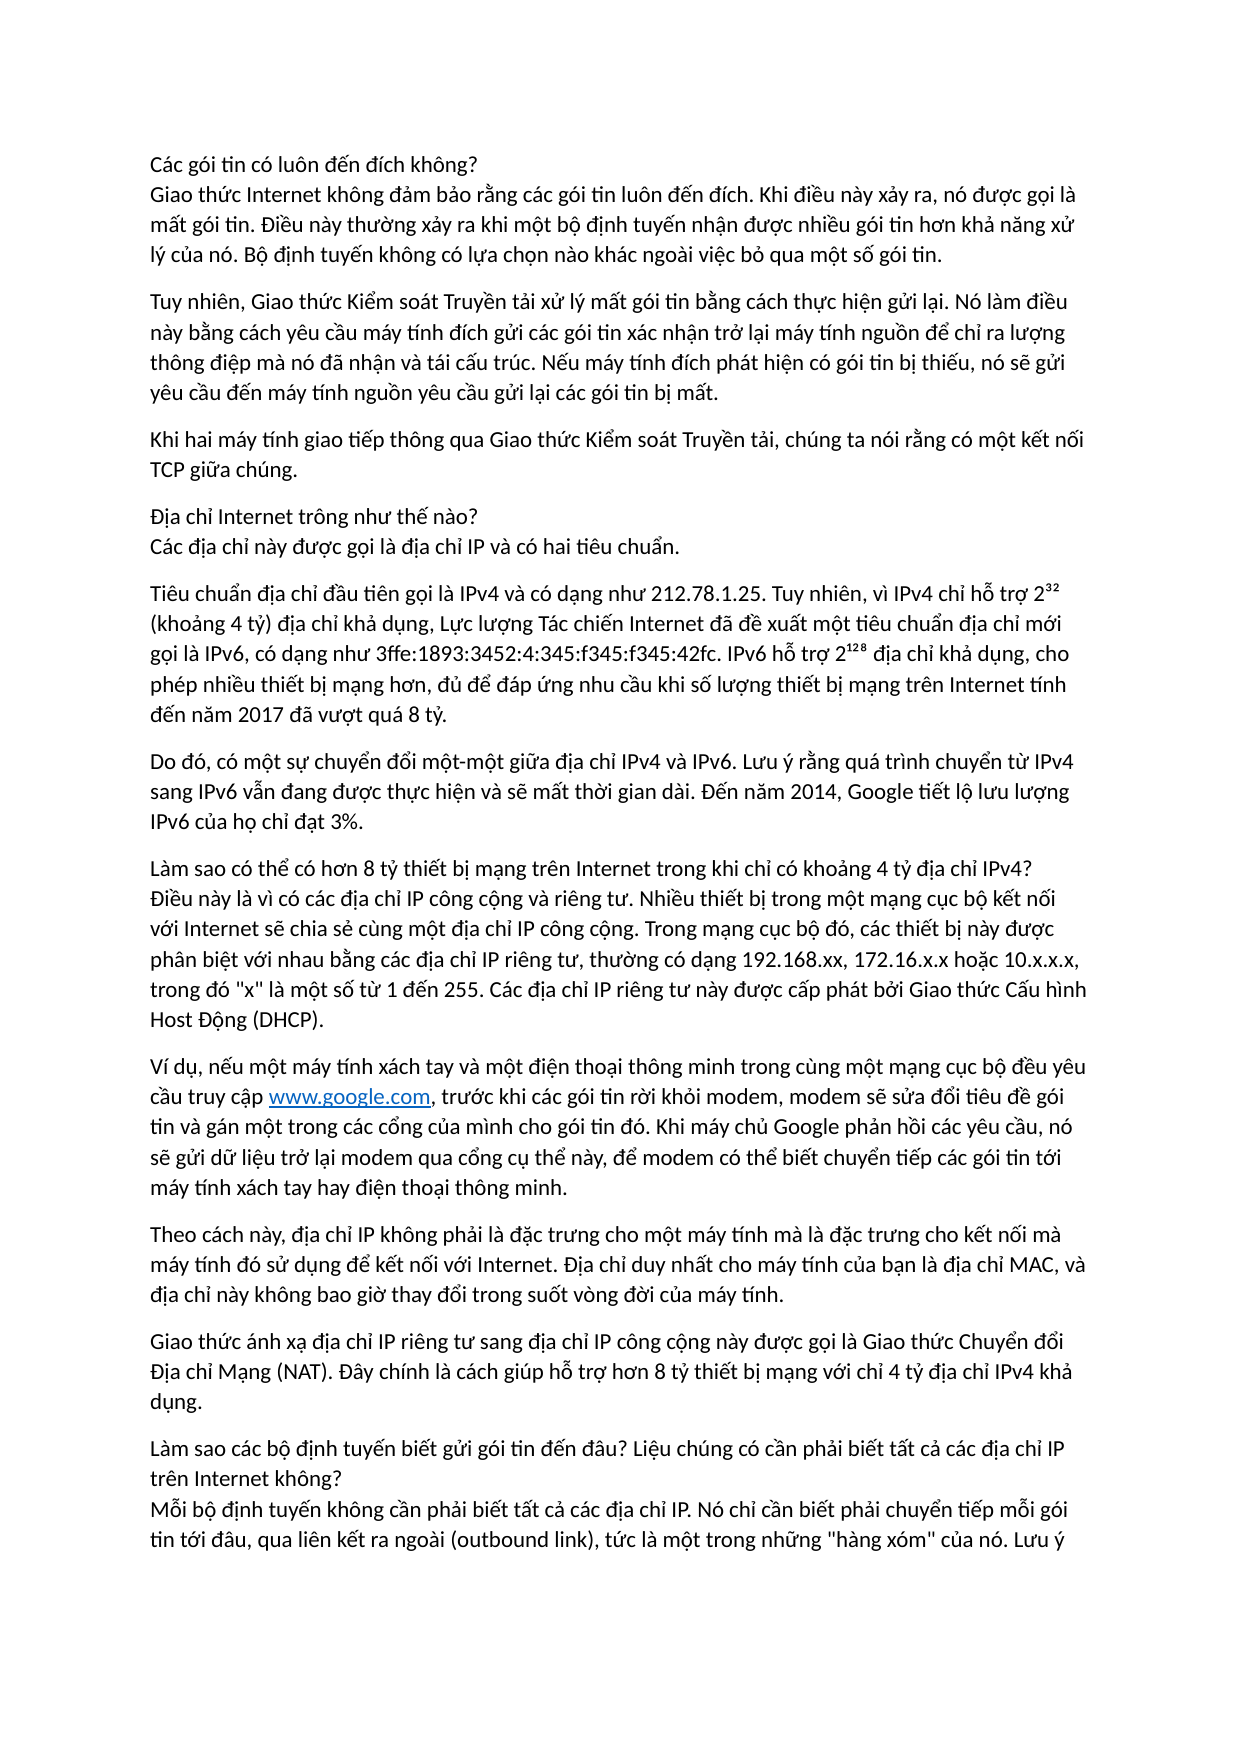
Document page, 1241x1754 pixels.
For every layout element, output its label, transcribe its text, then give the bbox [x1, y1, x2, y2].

text Tuy nhiên, Giao thức Kiểm soát Truyền tải xử lý mất gói tin bằng cách thực hiện gửi lại. Nó làm điều này bằng cách yêu cầu máy tính đích gửi các gói tin xác nhận trở lại máy tính nguồn để chỉ ra lượng thông điệp mà nó đã nhận và tái cấu trúc. Nếu máy tính đích phát hiện có gói tin bị thiếu, nó sẽ gửi yêu cầu đến máy tính nguồn yêu cầu gửi lại các gói tin bị mất. [150, 287, 1090, 406]
text Ví dụ, nếu một máy tính xách tay và một điện thoại thông minh trong cùng một mạng cục bộ đều yêu cầu truy cập www.google.com, trước khi các gói tin rời khỏi modem, modem sẽ sửa đổi tiêu đề gói tin và gán một trong các cổng của mình cho gói tin đó. Khi máy chủ Google phản hồi các yêu cầu, nó sẽ gửi dữ liệu trở lại modem qua cổng cụ thể này, để modem có thể biết chuyển tiếp các gói tin tới máy tính xách tay hay điện thoại thông minh. [150, 1052, 1090, 1201]
text Theo cách này, địa chỉ IP không phải là đặc trưng cho một máy tính mà là đặc trưng cho kết nối mà máy tính đó sử dụng để kết nối với Internet. Địa chỉ duy nhất cho máy tính của bạn là địa chỉ MAC, và địa chỉ này không bao giờ thay đổi trong suốt vòng đời của máy tính. [150, 1220, 1090, 1308]
text Tiêu chuẩn địa chỉ đầu tiên gọi là IPv4 và có dạng như 212.78.1.25. Tuy nhiên, vì IPv4 chỉ hỗ trợ 2³² (khoảng 4 tỷ) địa chỉ khả dụng, Lực lượng Tác chiến Internet đã đề xuất một tiêu chuẩn địa chỉ mới gọi là IPv6, có dạng như 3ffe:1893:3452:4:345:f345:f345:42fc. IPv6 hỗ trợ 2¹²⁸ địa chỉ khả dụng, cho phép nhiều thiết bị mạng hơn, đủ để đáp ứng nhu cầu khi số lượng thiết bị mạng trên Internet tính đến năm 2017 đã vượt quá 8 tỷ. [150, 579, 1090, 728]
text Khi hai máy tính giao tiếp thông qua Giao thức Kiểm soát Truyền tải, chúng ta nói rằng có một kết nối TCP giữa chúng. [150, 425, 1090, 483]
text Giao thức ánh xạ địa chỉ IP riêng tư sang địa chỉ IP công cộng này được gọi là Giao thức Chuyển đổi Địa chỉ Mạng (NAT). Đây chính là cách giúp hỗ trợ hơn 8 tỷ thiết bị mạng với chỉ 4 tỷ địa chỉ IPv4 khả dụng. [150, 1327, 1090, 1416]
text Các gói tin có luôn đến đích không? Giao thức Internet không đảm bảo rằng các gói tin luôn đến đích. Khi điều này xảy ra, nó được gọi là mất gói tin. Điều này thường xảy ra khi một bộ định tuyến nhận được nhiều gói tin hơn khả năng xử lý của nó. Bộ định tuyến không có lựa chọn nào khác ngoài việc bỏ qua một số gói tin. [150, 150, 1090, 269]
text Làm sao có thể có hơn 8 tỷ thiết bị mạng trên Internet trong khi chỉ có khoảng 4 tỷ địa chỉ IPv4? Điều này là vì có các địa chỉ IP công cộng và riêng tư. Nhiều thiết bị trong một mạng cục bộ kết nối với Internet sẽ chia sẻ cùng một địa chỉ IP công cộng. Trong mạng cục bộ đó, các thiết bị này được phân biệt với nhau bằng các địa chỉ IP riêng tư, thường có dạng 192.168.xx, 172.16.x.x hoặc 10.x.x.x, trong đó "x" là một số từ 1 đến 255. Các địa chỉ IP riêng tư này được cấp phát bởi Giao thức Cấu hình Host Động (DHCP). [150, 854, 1090, 1033]
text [150, 1434, 1090, 1553]
text Địa chỉ Internet trông như thế nào? Các địa chỉ này được gọi là địa chỉ IP và có hai tiêu chuẩn. [150, 502, 1090, 560]
text Do đó, có một sự chuyển đổi một-một giữa địa chỉ IPv4 và IPv6. Lưu ý rằng quá trình chuyển từ IPv4 sang IPv6 vẫn đang được thực hiện và sẽ mất thời gian dài. Đến năm 2014, Google tiết lộ lưu lượng IPv6 của họ chỉ đạt 3%. [150, 747, 1090, 835]
